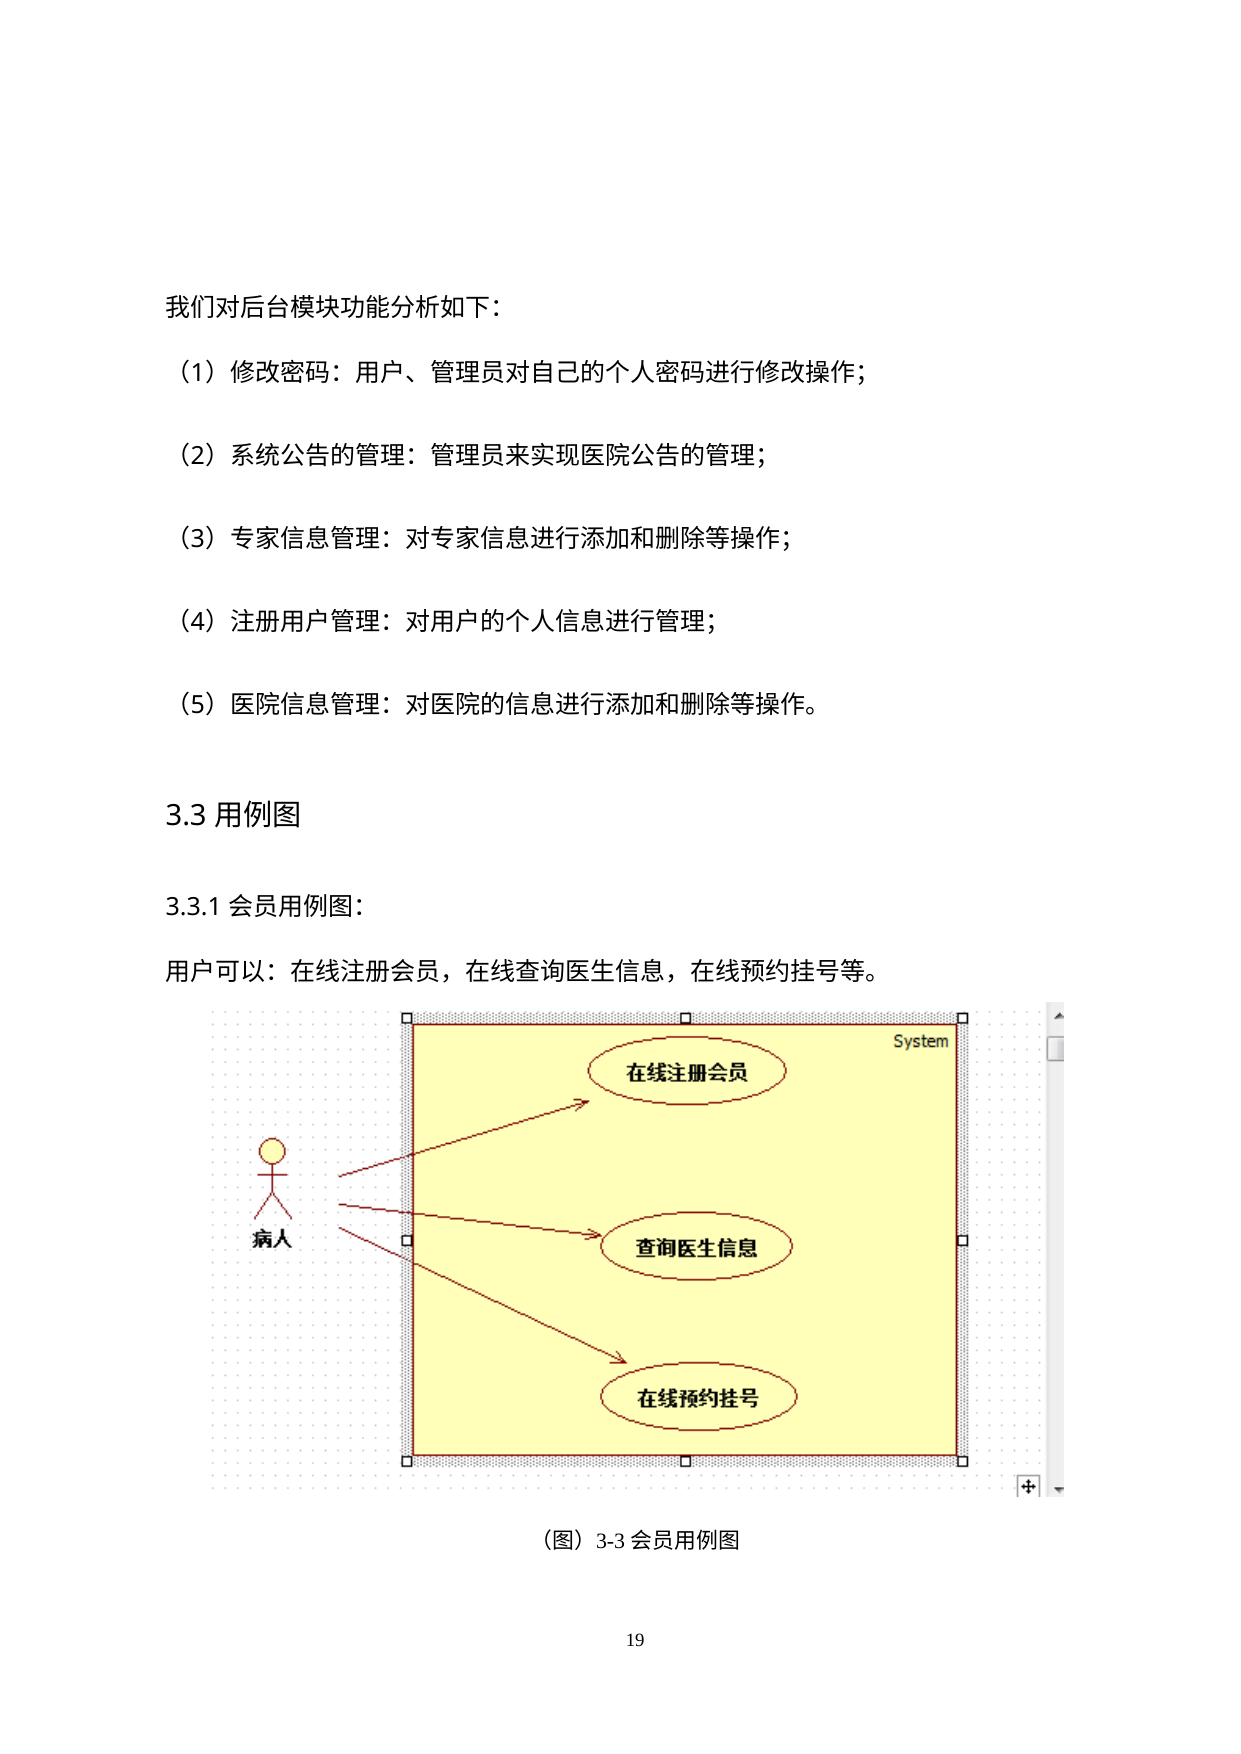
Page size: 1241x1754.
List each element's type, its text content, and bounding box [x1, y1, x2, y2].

list 医院信息管理：对医院的信息进行添加和删除等操作。 [165, 670, 1104, 735]
text 我们对后台模块功能分析如下： [165, 273, 1104, 338]
picture [206, 1002, 1064, 1497]
list 专家信息管理：对专家信息进行添加和删除等操作； [165, 504, 1104, 569]
list 系统公告的管理：管理员来实现医院公告的管理； [165, 421, 1104, 486]
subtitle 3.3 用例图 [165, 780, 1104, 845]
list 注册用户管理：对用户的个人信息进行管理； [165, 587, 1104, 652]
text 用户可以：在线注册会员，在线查询医生信息，在线预约挂号等。 [165, 937, 1104, 1002]
text 3.3.1 会员用例图： [165, 872, 1104, 937]
list 修改密码：用户、管理员对自己的个人密码进行修改操作； [165, 338, 1104, 403]
text （图）3-3 会员用例图 [165, 1522, 1104, 1555]
